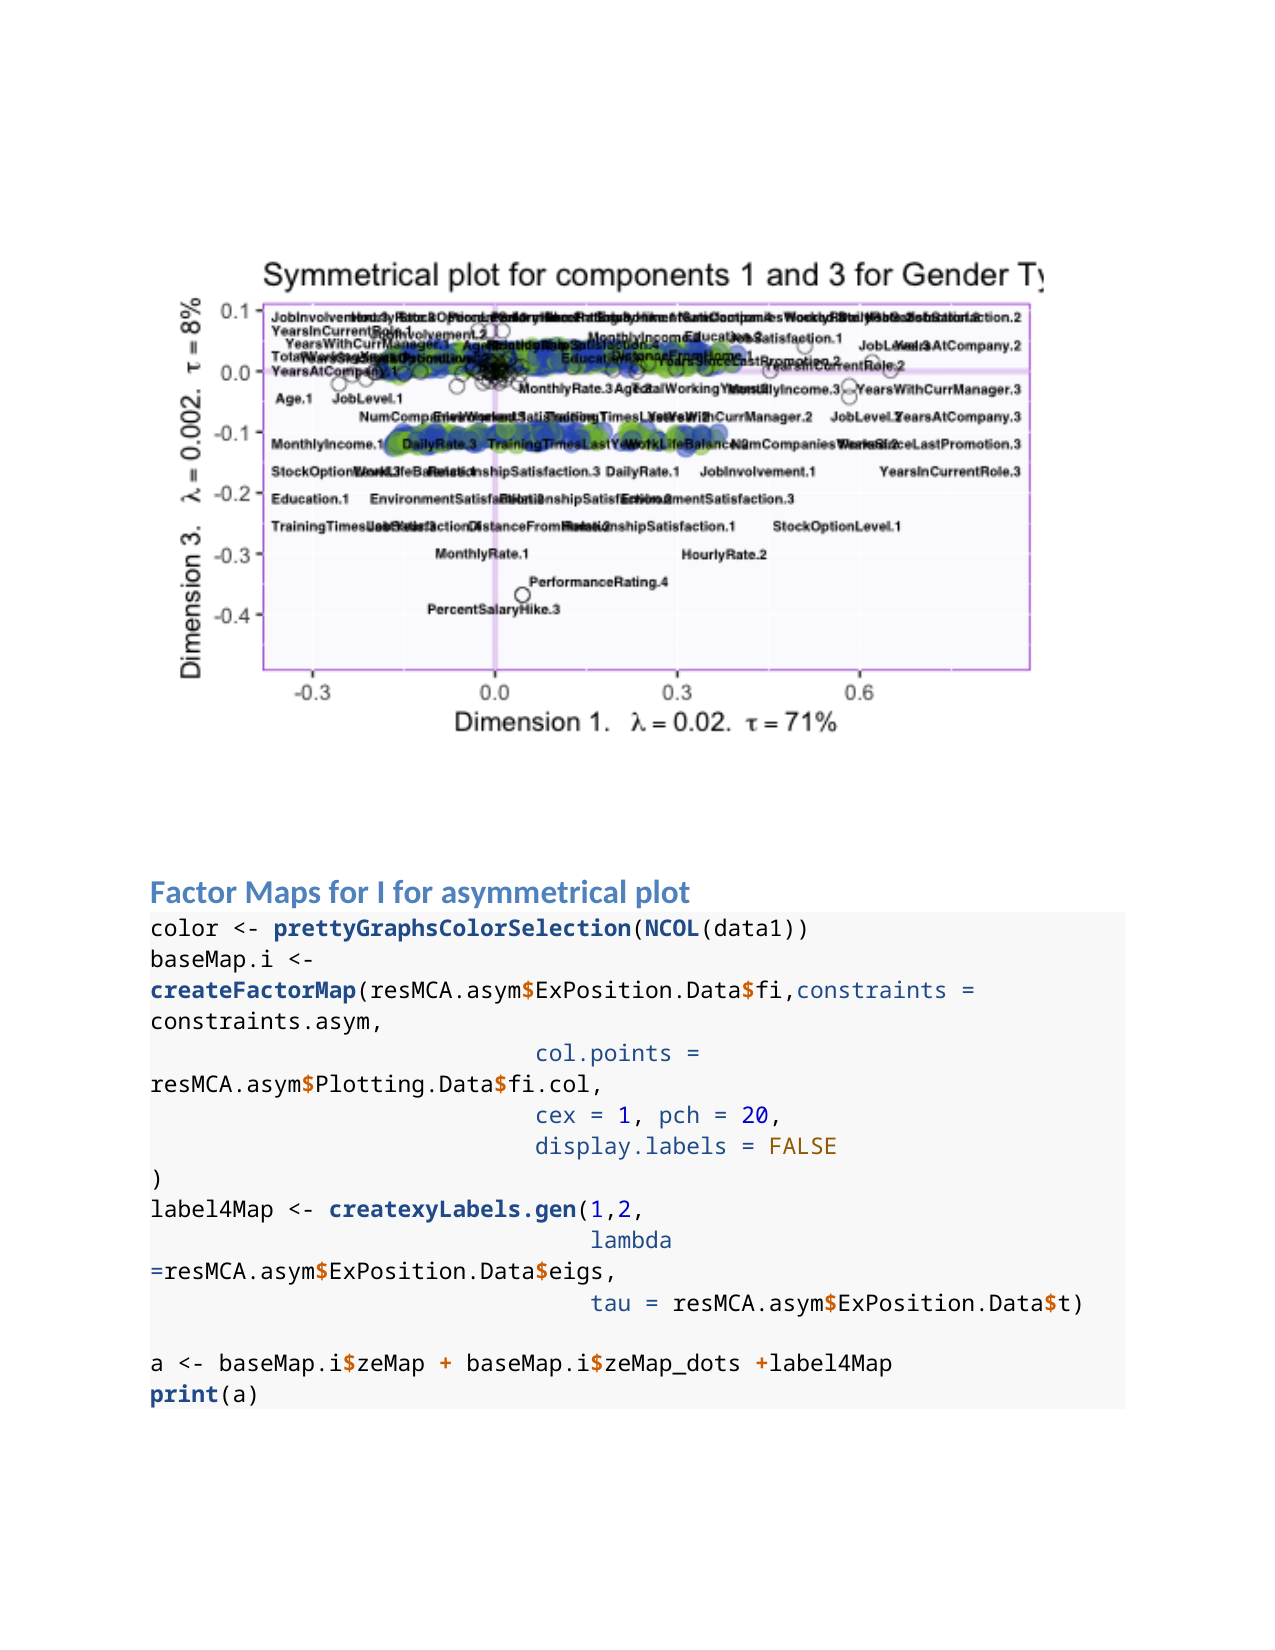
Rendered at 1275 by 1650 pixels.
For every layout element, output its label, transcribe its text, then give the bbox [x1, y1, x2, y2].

text color <- prettyGraphsColorSelection(NCOL(data1)) baseMap.i <- createFactorMap(resMCA.asym$ExPosition.Data$fi,constraints = constraints.asym, col.points = resMCA.asym$Plotting.Data$fi.col, cex = 1, pch = 20, display.labels = FALSE ) label4Map <- createxyLabels.gen(1,2, lambda =resMCA.asym$ExPosition.Data$eigs, tau = resMCA.asym$ExPosition.Data$t) a <- baseMap.i$zeMap + baseMap.i$zeMap_dots +label4Map print(a) [150, 912, 1125, 1409]
subtitle Factor Maps for I for asymmetrical plot [150, 871, 1125, 912]
picture [168, 150, 1044, 850]
